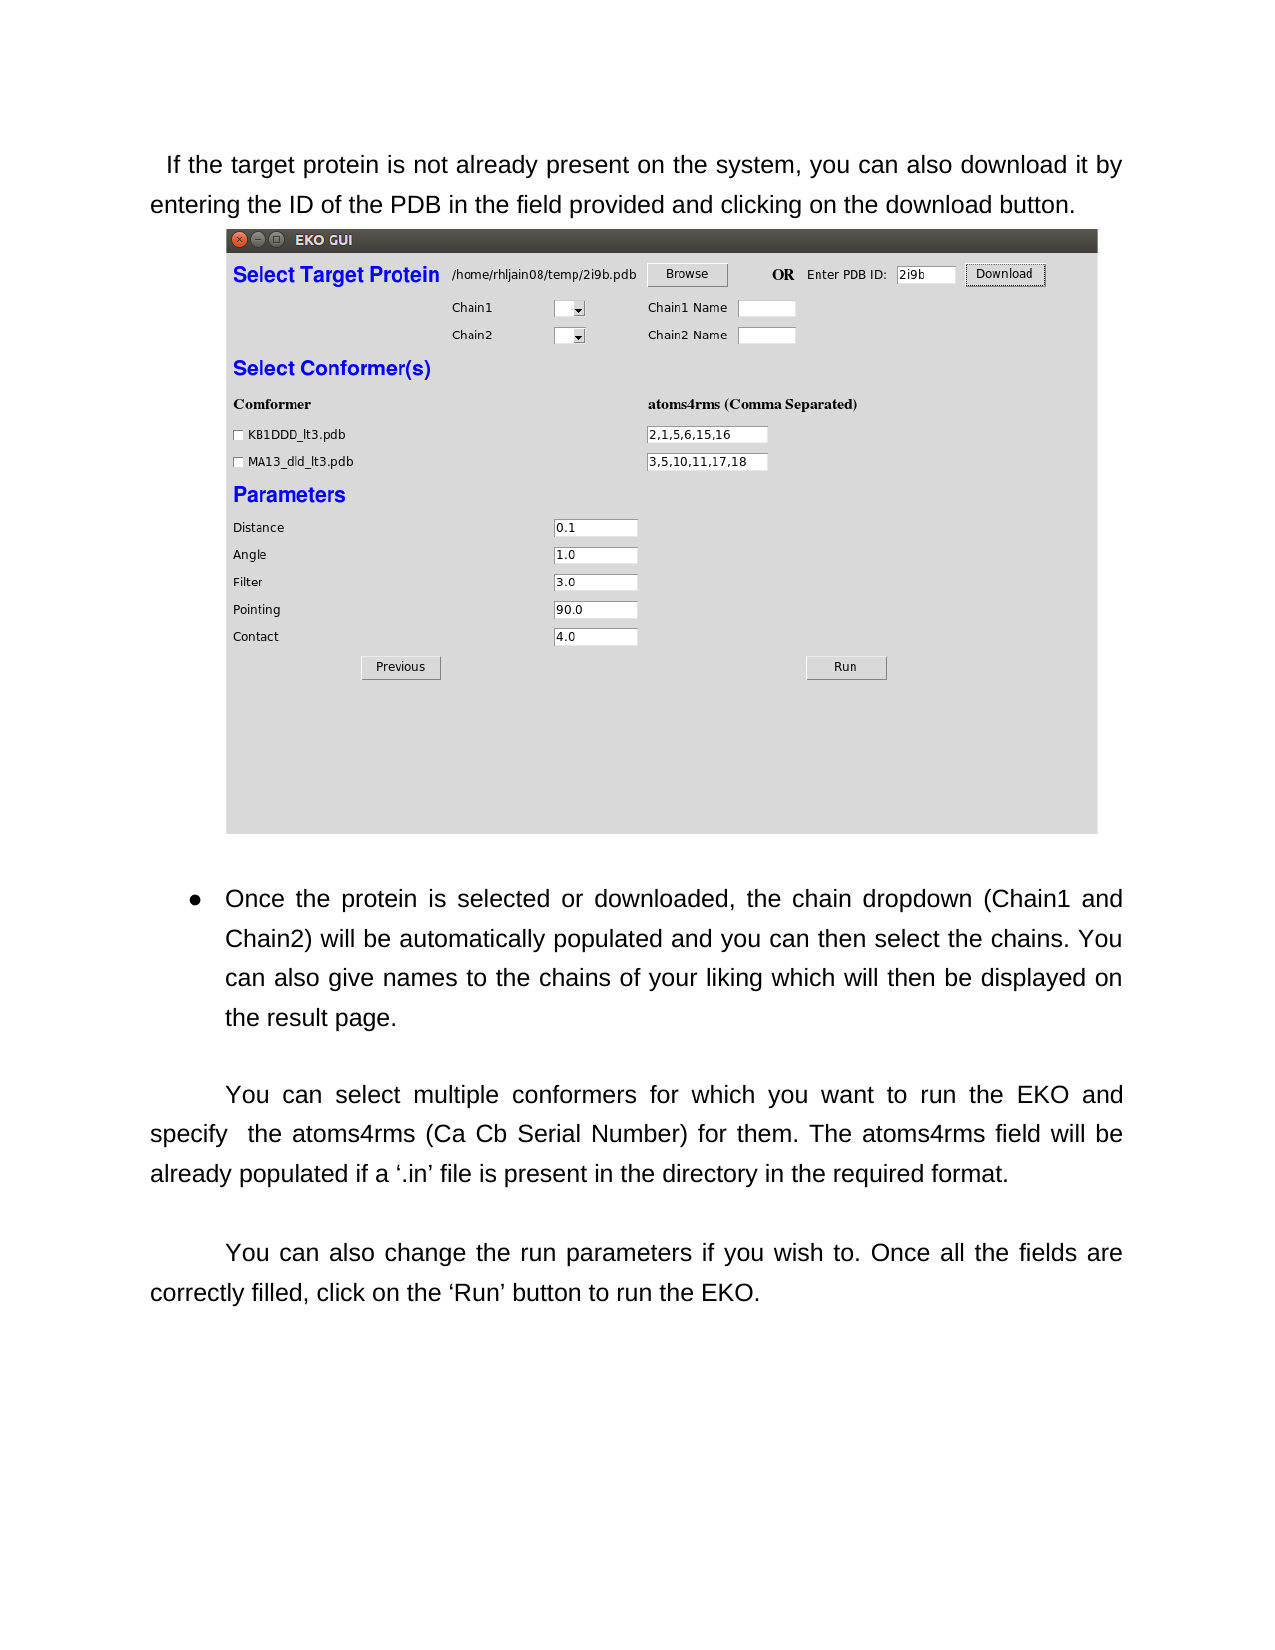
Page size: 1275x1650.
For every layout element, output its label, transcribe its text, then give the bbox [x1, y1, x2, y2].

text You can also change the run parameters if you wish to. Once all the fields are correctly filled, click on the ‘Run’ button to run the EKO. [150, 1238, 1125, 1306]
picture [226, 229, 1098, 834]
text If the target protein is not already present on the system, you can also download it by entering the ID of the PDB in the field provided and clicking on the download button. [150, 150, 1125, 218]
list Once the protein is selected or downloaded, the chain dropdown (Chain1 and Chain2) will be automatically populated and you can then select the chains. You can also give names to the chains of your liking which will then be displayed on the result page. [187, 884, 1125, 1032]
text You can select multiple conformers for which you want to run the EKO and specify the atoms4rms (Ca Cb Serial Number) for them. The atoms4rms field will be already populated if a ‘.in’ file is present in the directory in the required format. [150, 1079, 1125, 1187]
